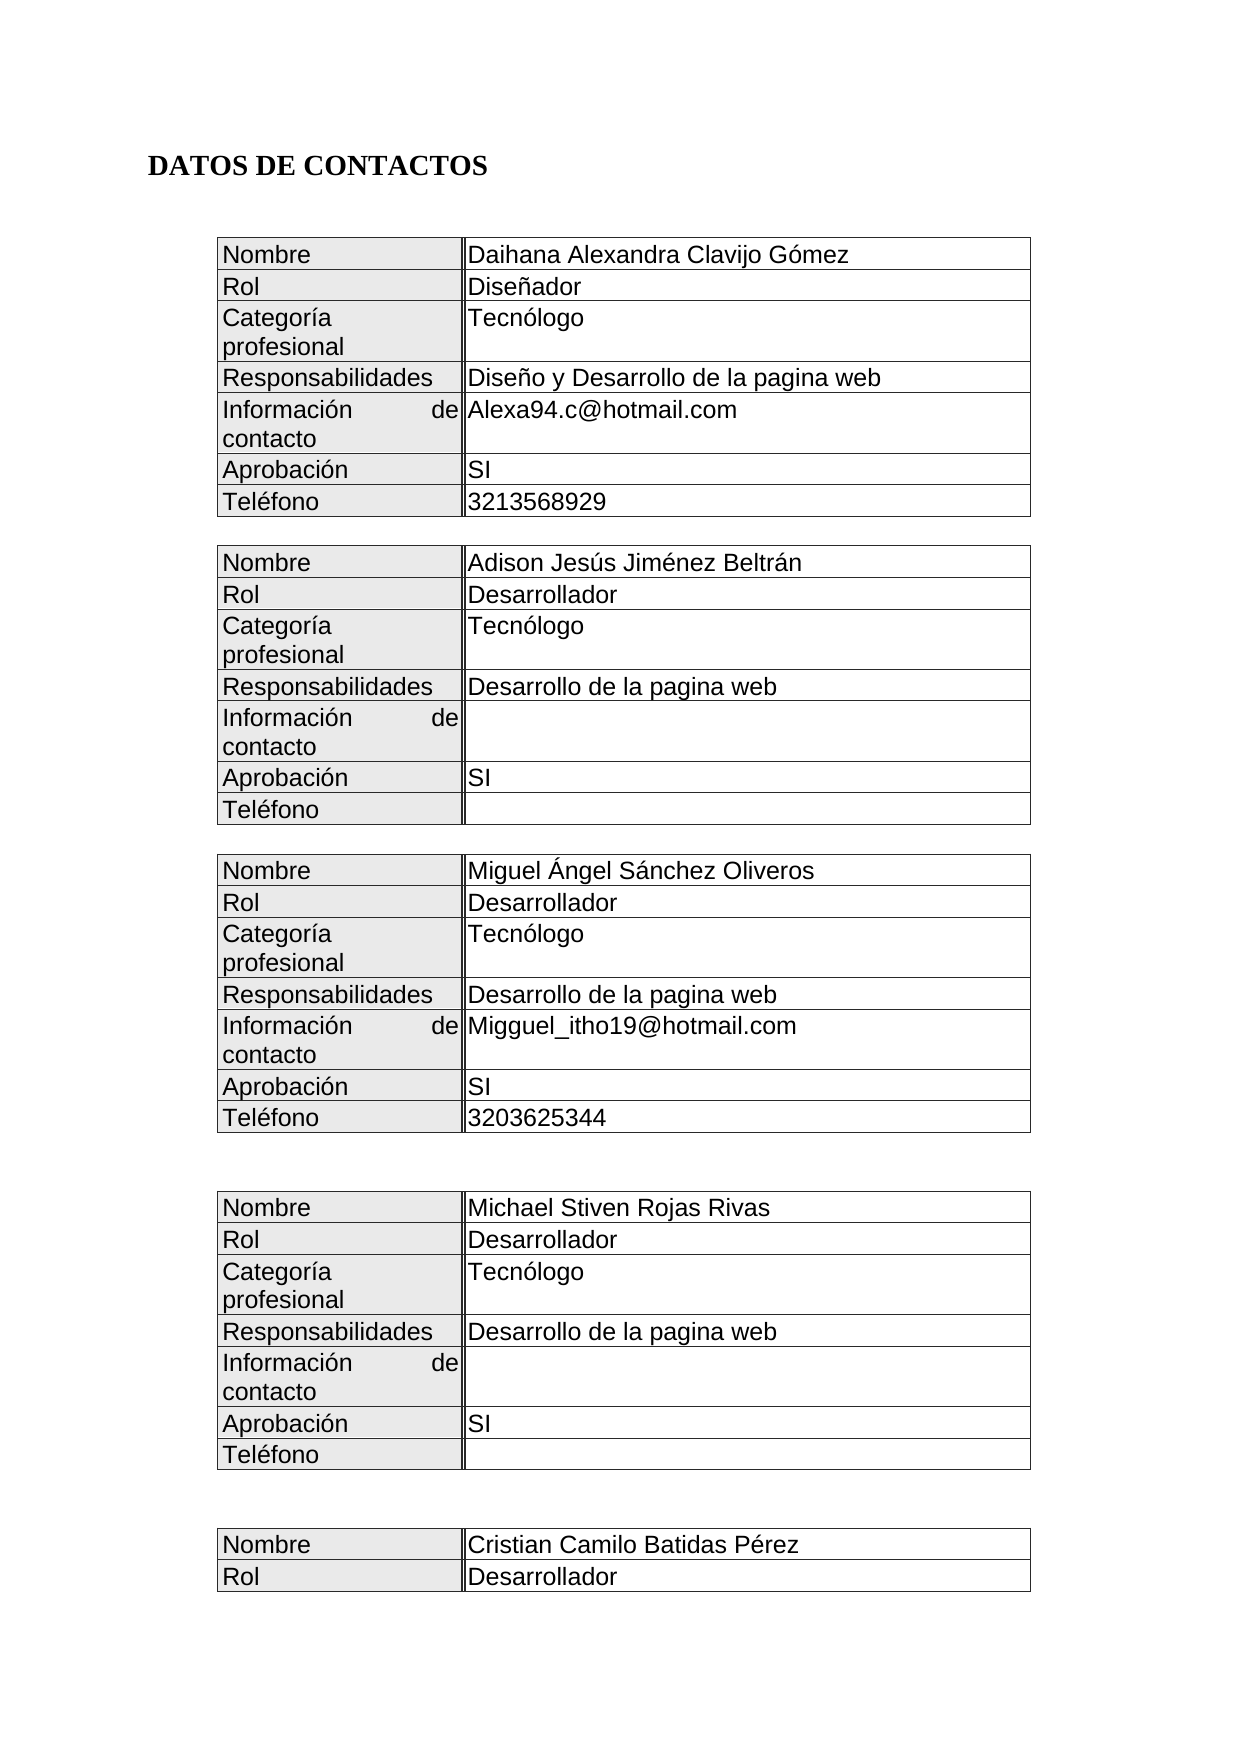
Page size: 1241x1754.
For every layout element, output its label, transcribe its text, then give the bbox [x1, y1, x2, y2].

table_header Nombre [218, 1192, 461, 1222]
table_cell Alexa94.c@hotmail.com [466, 393, 1030, 452]
table_cell Información de contacto [218, 1347, 461, 1406]
table_cell Aprobación [218, 1407, 461, 1437]
table_cell Tecnólogo [466, 301, 1030, 361]
table_cell SI [466, 1407, 1030, 1437]
table_cell Teléfono [218, 793, 461, 824]
table_cell Información de contacto [218, 393, 461, 452]
table_cell Tecnólogo [466, 918, 1030, 977]
table_cell Teléfono [218, 1101, 461, 1132]
table_cell Desarrollador [466, 886, 1030, 917]
table_cell Desarrollador [466, 578, 1030, 608]
table_cell Categoría profesional [218, 918, 461, 977]
table_header Michael Stiven Rojas Rivas [466, 1192, 1030, 1222]
table_header Nombre [218, 1529, 461, 1559]
table_cell Responsabilidades [218, 670, 461, 700]
table_cell Categoría profesional [218, 301, 461, 361]
table_cell Desarrollador [466, 1223, 1030, 1254]
table_header Nombre [218, 238, 461, 269]
table_cell [466, 701, 1030, 761]
table_header Nombre [218, 546, 461, 577]
table_cell SI [466, 454, 1030, 484]
table_cell Responsabilidades [218, 978, 461, 1008]
table_cell Rol [218, 578, 461, 608]
table_cell Rol [218, 270, 461, 300]
table_cell [466, 793, 1030, 824]
table_cell Responsabilidades [218, 362, 461, 392]
table_cell Desarrollo de la pagina web [466, 1315, 1030, 1346]
table_cell [466, 1347, 1030, 1406]
table_cell Diseñador [466, 270, 1030, 300]
table_cell Teléfono [218, 1439, 461, 1469]
table_cell Aprobación [218, 762, 461, 792]
table_cell Rol [218, 1223, 461, 1254]
table_cell Tecnólogo [466, 1255, 1030, 1314]
table_cell Desarrollo de la pagina web [466, 978, 1030, 1008]
table_cell Categoría profesional [218, 610, 461, 669]
table_cell Información de contacto [218, 701, 461, 761]
table_cell Rol [218, 1560, 461, 1591]
table_cell 3213568929 [466, 485, 1030, 516]
table_cell SI [466, 762, 1030, 792]
table_header Cristian Camilo Batidas Pérez [466, 1529, 1030, 1559]
table_cell Tecnólogo [466, 610, 1030, 669]
table_cell Responsabilidades [218, 1315, 461, 1346]
table_cell Diseño y Desarrollo de la pagina web [466, 362, 1030, 392]
table_header Miguel Ángel Sánchez Oliveros [466, 855, 1030, 885]
table_cell Migguel_itho19@hotmail.com [466, 1010, 1030, 1069]
table_cell Categoría profesional [218, 1255, 461, 1314]
table_cell Desarrollador [466, 1560, 1030, 1591]
table_cell Aprobación [218, 454, 461, 484]
table_cell Información de contacto [218, 1010, 461, 1069]
table_cell 3203625344 [466, 1101, 1030, 1132]
table_cell Teléfono [218, 485, 461, 516]
table_cell SI [466, 1070, 1030, 1100]
table_header Adison Jesús Jiménez Beltrán [466, 546, 1030, 577]
subtitle DATOS DE CONTACTOS [148, 148, 1092, 181]
table_cell Rol [218, 886, 461, 917]
table_header Nombre [218, 855, 461, 885]
table_cell Aprobación [218, 1070, 461, 1100]
table_cell Desarrollo de la pagina web [466, 670, 1030, 700]
table_cell [466, 1439, 1030, 1469]
table_header Daihana Alexandra Clavijo Gómez [466, 238, 1030, 269]
